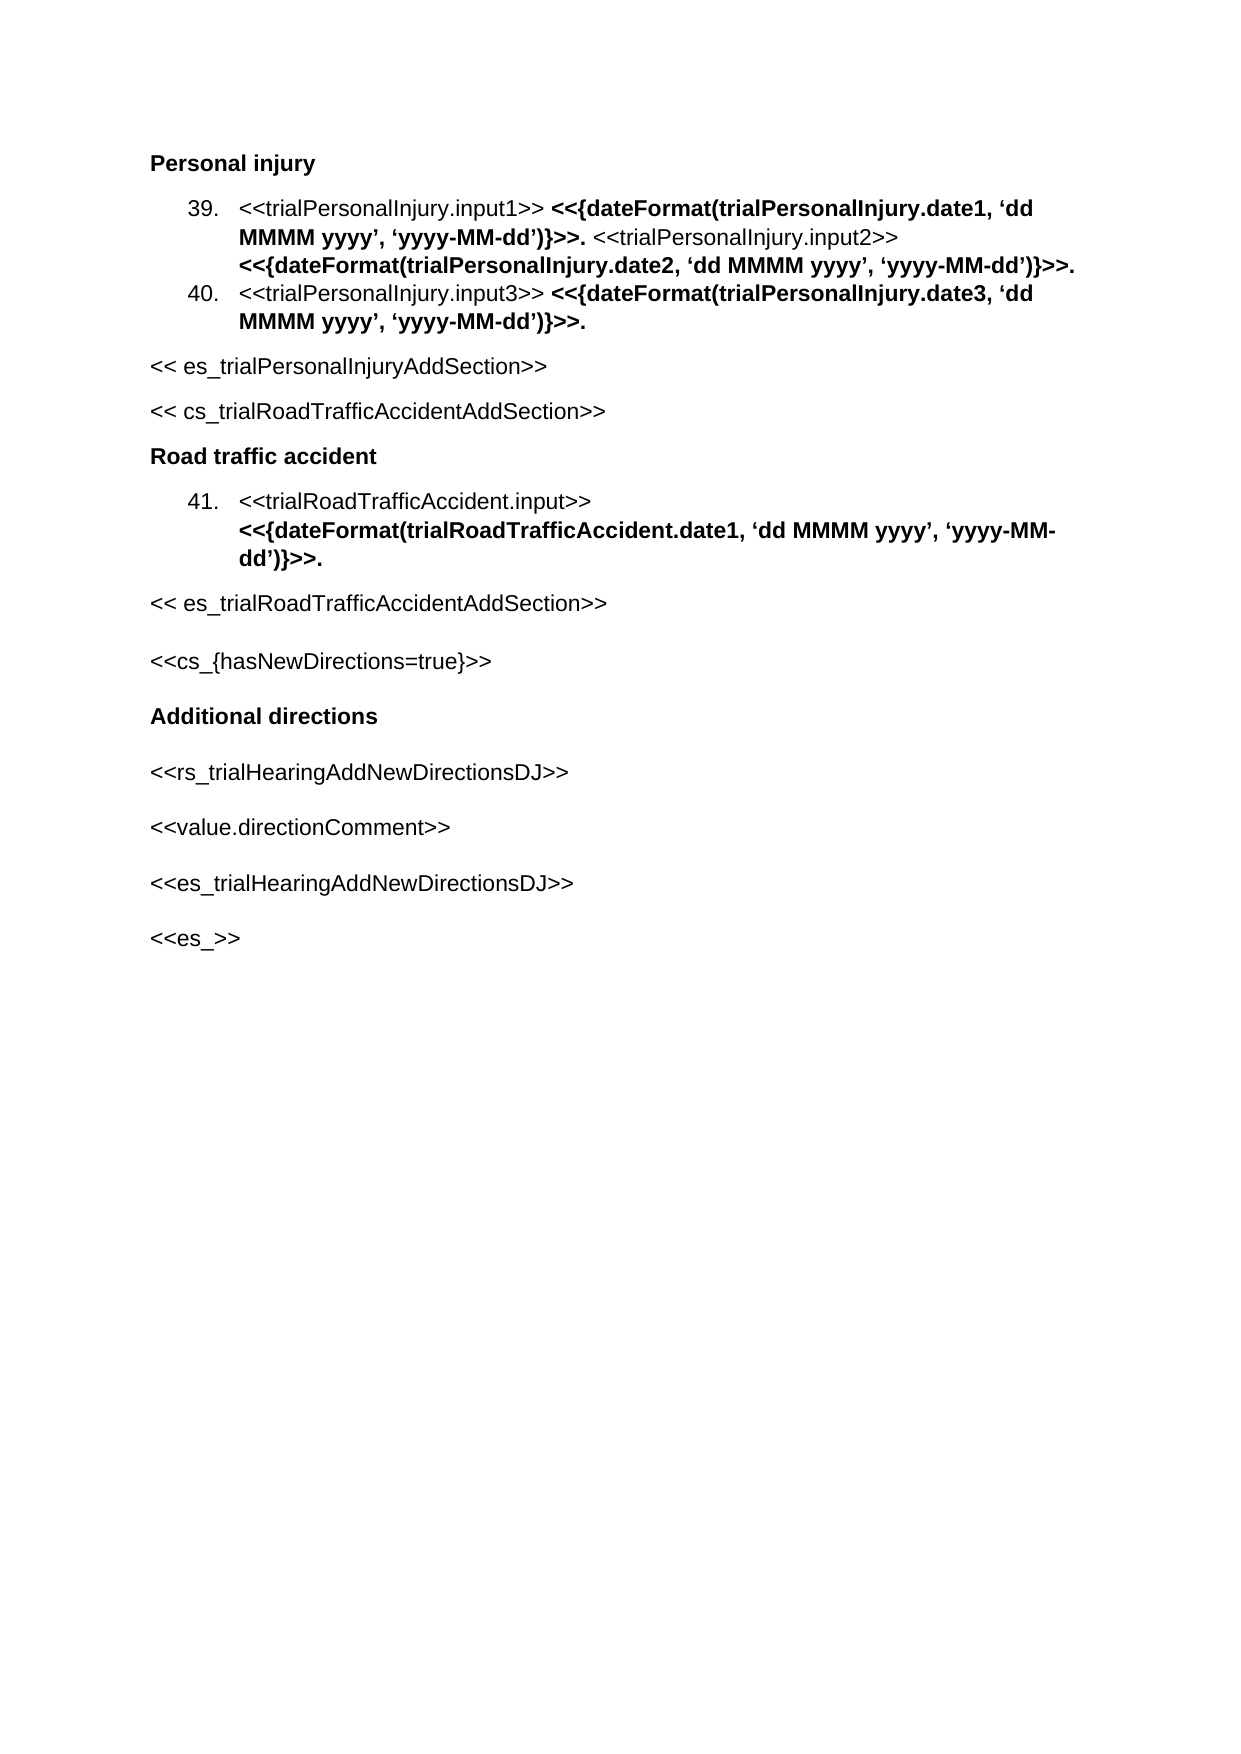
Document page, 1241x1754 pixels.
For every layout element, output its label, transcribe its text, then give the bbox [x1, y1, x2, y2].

text <<es_trialHearingAddNewDirectionsDJ>> [150, 870, 1090, 896]
text << cs_trialRoadTrafficAccidentAddSection>> [150, 398, 1090, 424]
text << es_trialRoadTrafficAccidentAddSection>> [150, 590, 1090, 617]
text << es_trialPersonalInjuryAddSection>> [150, 353, 1090, 379]
list <<trialPersonalInjury.input1>> <<{dateFormat(trialPersonalInjury.date1, ‘dd MMMM yyyy’, ‘yyyy-MM-dd’)}>>. <<trialPersonalInjury.input2>> <<{dateFormat(trialPersonalInjury.date2, ‘dd MMMM yyyy’, ‘yyyy-MM-dd’)}>>. [187, 195, 1090, 278]
text Additional directions [150, 703, 1090, 730]
list <<trialRoadTrafficAccident.input>> <<{dateFormat(trialRoadTrafficAccident.date1, ‘dd MMMM yyyy’, ‘yyyy-MM-dd’)}>>. [187, 488, 1090, 571]
text <<cs_{hasNewDirections=true}>> [150, 648, 1090, 674]
text Personal injury [150, 150, 1090, 176]
text Road traffic accident [150, 443, 1090, 469]
text <<value.directionComment>> [150, 814, 1090, 841]
list <<trialPersonalInjury.input3>> <<{dateFormat(trialPersonalInjury.date3, ‘dd MMMM yyyy’, ‘yyyy-MM-dd’)}>>. [187, 280, 1090, 335]
text <<rs_trialHearingAddNewDirectionsDJ>> [150, 759, 1090, 785]
text <<es_>> [150, 925, 1090, 952]
